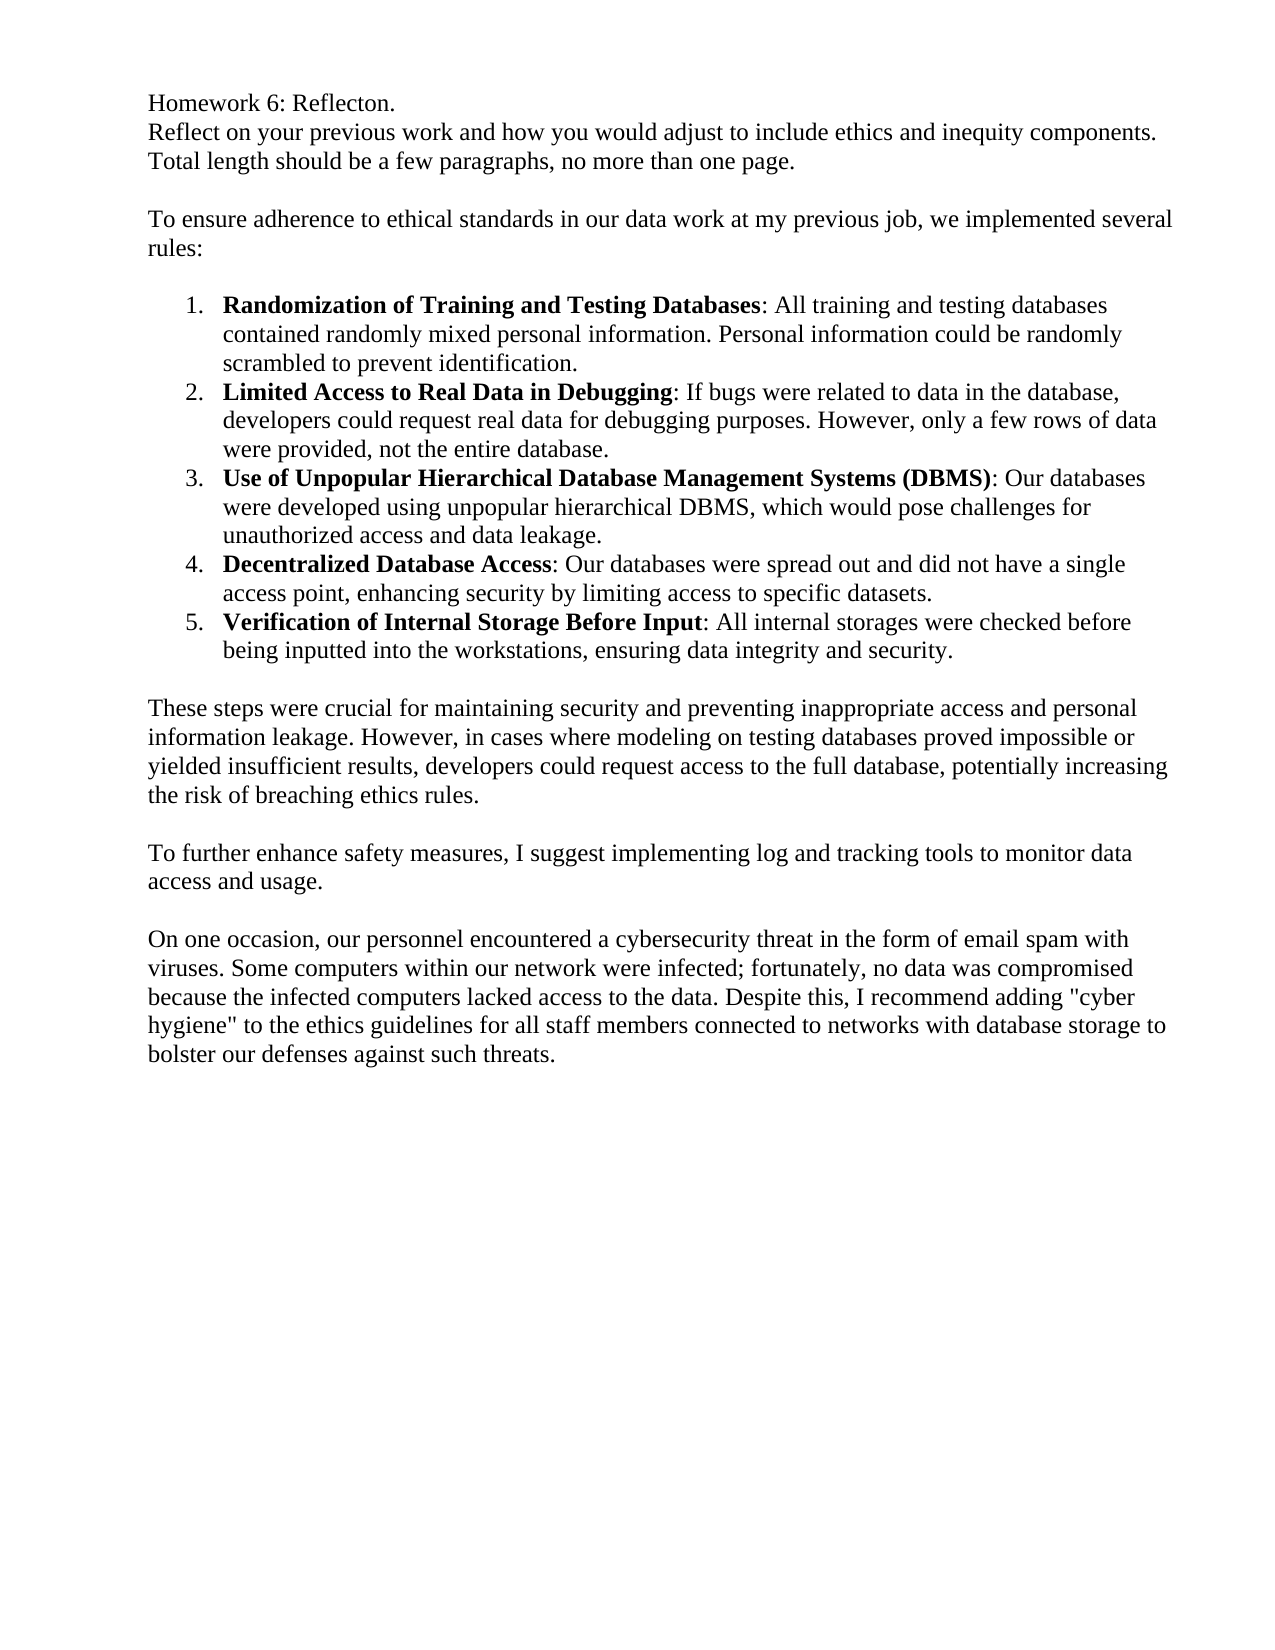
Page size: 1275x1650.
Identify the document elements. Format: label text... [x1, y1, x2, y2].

text These steps were crucial for maintaining security and preventing inappropriate access and personal information leakage. However, in cases where modeling on testing databases proved impossible or yielded insufficient results, developers could request access to the full database, potentially increasing the risk of breaching ethics rules. [148, 693, 1186, 808]
list Verification of Internal Storage Before Input: All internal storages were checked before being inputted into the workstations, ensuring data integrity and security. [185, 607, 1186, 664]
list Decentralized Database Access: Our databases were spread out and did not have a single access point, enhancing security by limiting access to specific datasets. [185, 549, 1186, 607]
text Homework 6: Reflecton. [148, 88, 1186, 117]
list Limited Access to Real Data in Debugging: If bugs were related to data in the database, developers could request real data for debugging purposes. However, only a few rows of data were provided, not the entire database. [185, 377, 1186, 463]
list Randomization of Training and Testing Databases: All training and testing databases contained randomly mixed personal information. Personal information could be randomly scrambled to prevent identification. [185, 291, 1186, 377]
text To further enhance safety measures, I suggest implementing log and tracking tools to monitor data access and usage. [148, 838, 1186, 895]
text To ensure adherence to ethical standards in our data work at my previous job, we implemented several rules: [148, 204, 1186, 261]
list Use of Unpopular Hierarchical Database Management Systems (DBMS): Our databases were developed using unpopular hierarchical DBMS, which would pose challenges for unauthorized access and data leakage. [185, 463, 1186, 549]
text Reflect on your previous work and how you would adjust to include ethics and inequity components. Total length should be a few paragraphs, no more than one page. [148, 117, 1186, 175]
text On one occasion, our personnel encountered a cybersecurity threat in the form of email spam with viruses. Some computers within our network were infected; fortunately, no data was compromised because the infected computers lacked access to the data. Despite this, I recommend adding "cyber hygiene" to the ethics guidelines for all staff members connected to networks with database storage to bolster our defenses against such threats. [148, 924, 1186, 1068]
